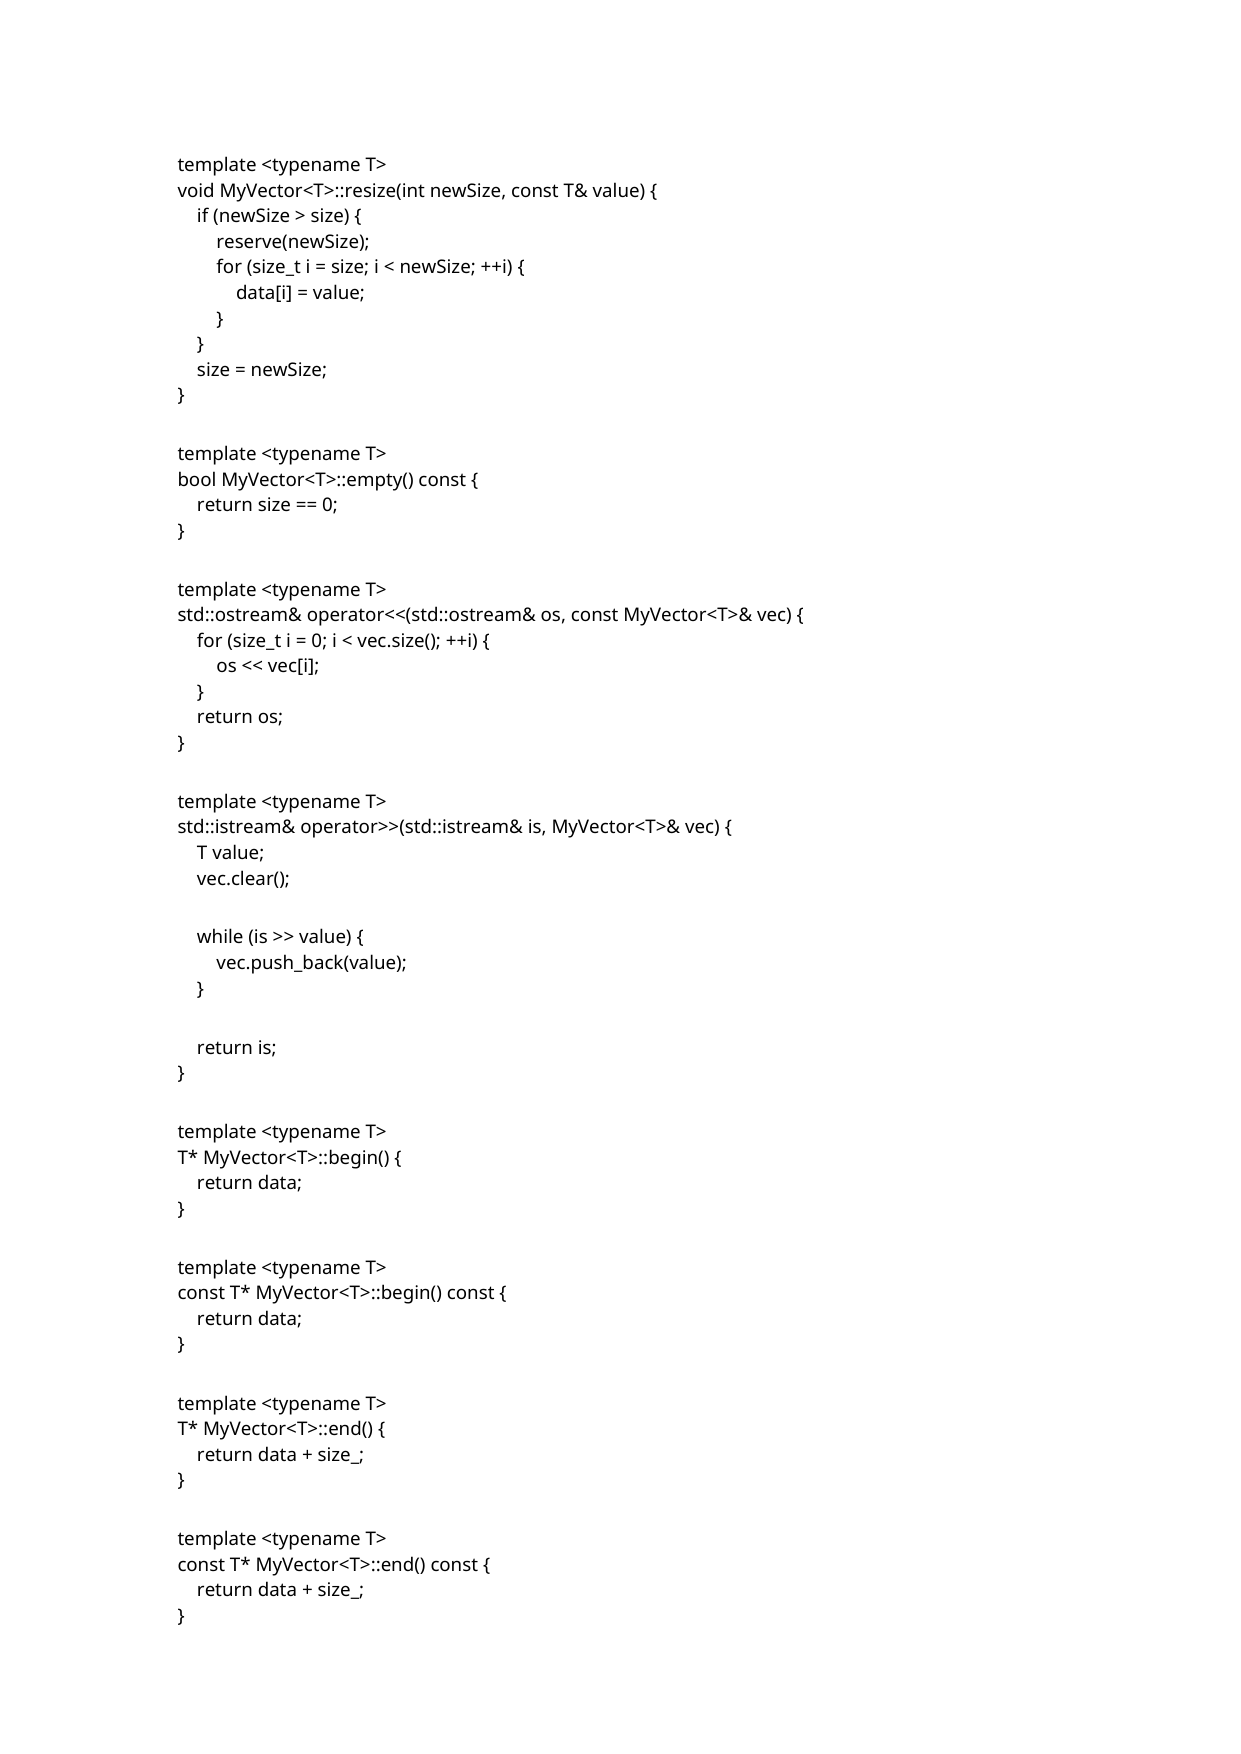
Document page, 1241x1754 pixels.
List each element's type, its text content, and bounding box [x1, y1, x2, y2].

text template <typename T> [177, 1390, 1152, 1415]
text } [177, 1602, 1152, 1627]
text return os; [177, 704, 1152, 729]
text reserve(newSize); [177, 228, 1152, 254]
text return size == 0; [177, 491, 1152, 517]
text const T* MyVector<T>::end() const { [177, 1551, 1152, 1576]
text } [177, 330, 1152, 356]
text template <typename T> [177, 788, 1152, 814]
text return data; [177, 1169, 1152, 1195]
text std::istream& operator>>(std::istream& is, MyVector<T>& vec) { [177, 814, 1152, 839]
text template <typename T> [177, 152, 1152, 177]
text T value; [177, 839, 1152, 865]
text } [177, 517, 1152, 542]
text T* MyVector<T>::end() { [177, 1415, 1152, 1441]
text return data; [177, 1305, 1152, 1331]
text template <typename T> [177, 1525, 1152, 1551]
text size = newSize; [177, 356, 1152, 381]
text } [177, 1059, 1152, 1085]
text if (newSize > size) { [177, 203, 1152, 228]
text void MyVector<T>::resize(int newSize, const T& value) { [177, 177, 1152, 203]
text for (size_t i = 0; i < vec.size(); ++i) { [177, 627, 1152, 653]
text vec.push_back(value); [177, 949, 1152, 975]
text } [177, 678, 1152, 704]
text template <typename T> [177, 576, 1152, 602]
text } [177, 1331, 1152, 1356]
text template <typename T> [177, 1254, 1152, 1280]
text } [177, 1195, 1152, 1221]
text return data + size_; [177, 1441, 1152, 1466]
text } [177, 305, 1152, 330]
text for (size_t i = size; i < newSize; ++i) { [177, 254, 1152, 279]
text std::ostream& operator<<(std::ostream& os, const MyVector<T>& vec) { [177, 602, 1152, 627]
text template <typename T> [177, 440, 1152, 466]
text data[i] = value; [177, 279, 1152, 305]
text bool MyVector<T>::empty() const { [177, 466, 1152, 491]
text } [177, 729, 1152, 755]
text } [177, 975, 1152, 1000]
text template <typename T> [177, 1118, 1152, 1144]
text os << vec[i]; [177, 653, 1152, 678]
text return data + size_; [177, 1576, 1152, 1602]
text while (is >> value) { [177, 924, 1152, 949]
text T* MyVector<T>::begin() { [177, 1144, 1152, 1169]
text } [177, 381, 1152, 407]
text return is; [177, 1034, 1152, 1059]
text } [177, 1466, 1152, 1492]
text vec.clear(); [177, 865, 1152, 890]
text const T* MyVector<T>::begin() const { [177, 1280, 1152, 1305]
